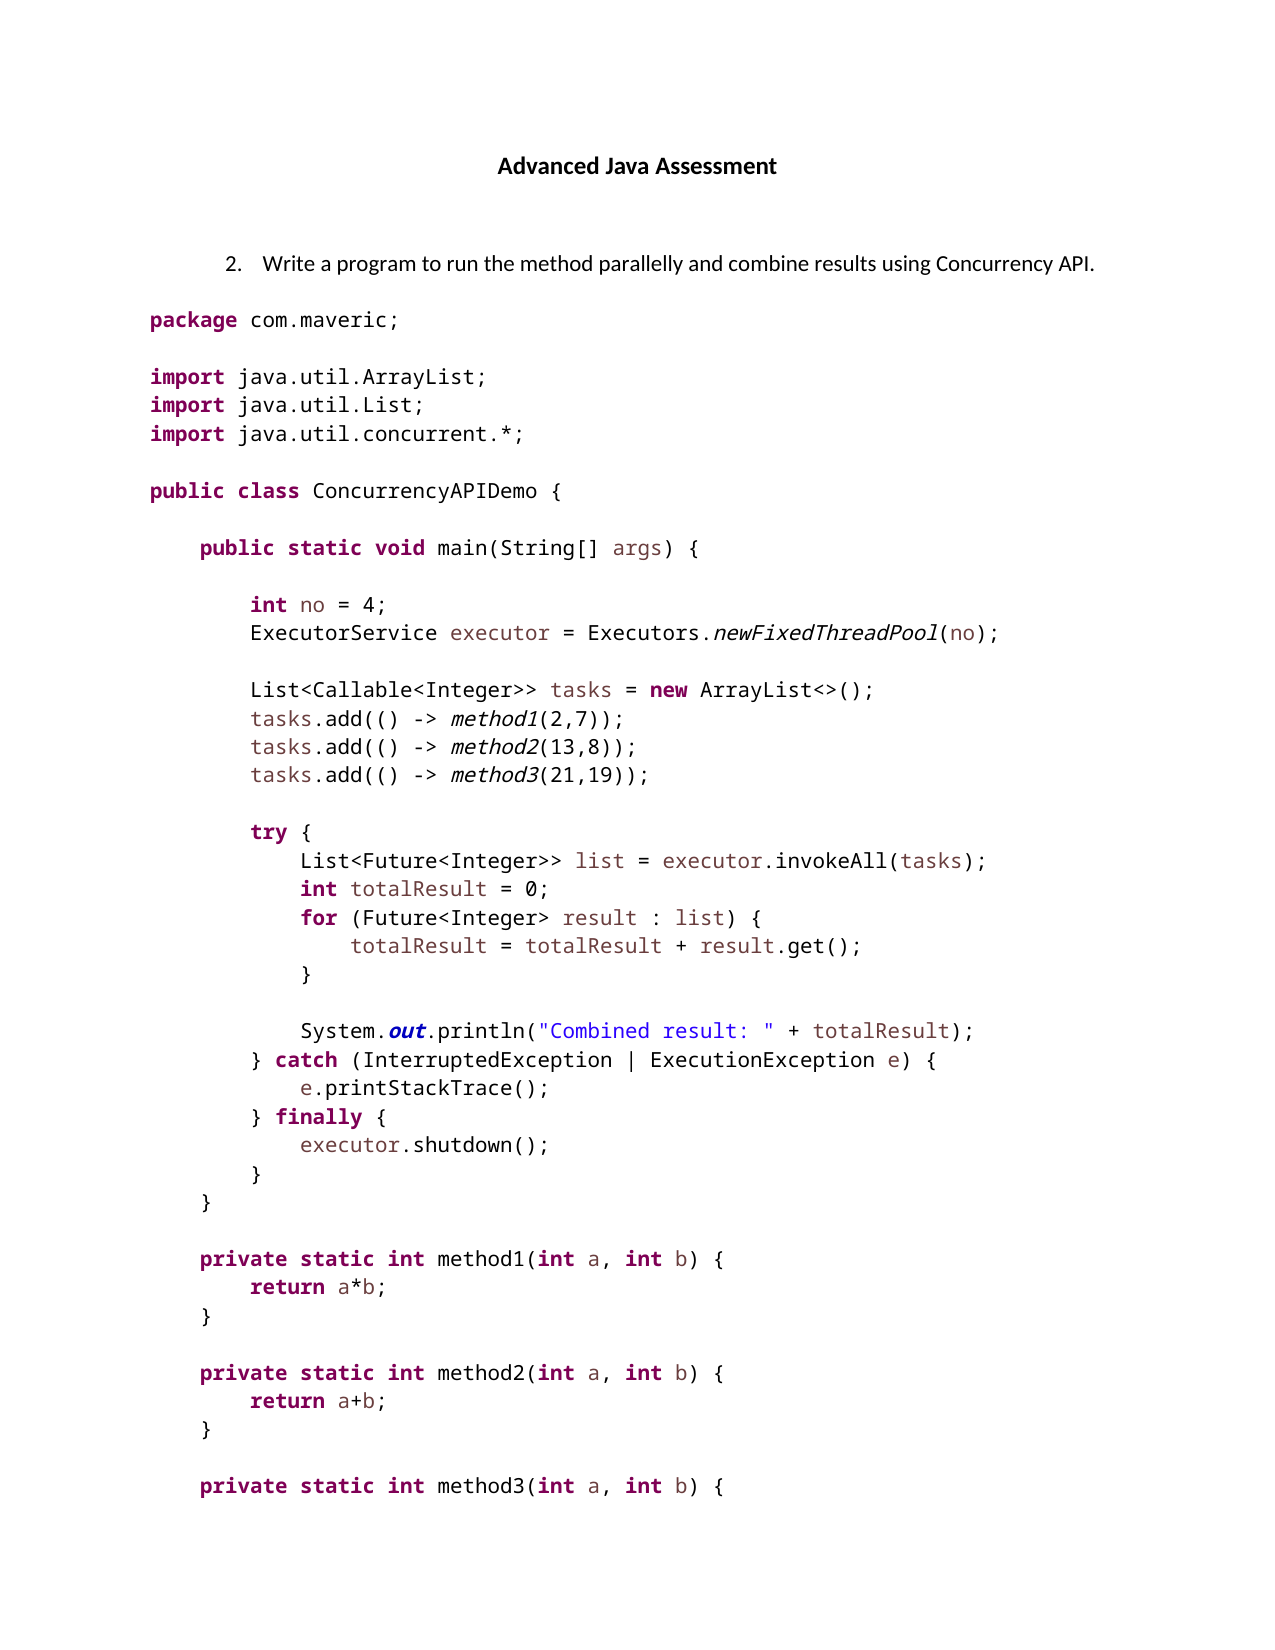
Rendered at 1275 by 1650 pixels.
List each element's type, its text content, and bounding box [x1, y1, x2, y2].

list Write a program to run the method parallelly and combine results using Concurrency API. [225, 249, 1125, 277]
text tasks.add(() -> method1(2,7)); [150, 704, 1125, 732]
text package com.maveric; [150, 305, 1125, 334]
text tasks.add(() -> method2(13,8)); [150, 732, 1125, 761]
text return a*b; [150, 1272, 1125, 1301]
text import java.util.concurrent.*; [150, 419, 1125, 447]
text tasks.add(() -> method3(21,19)); [150, 761, 1125, 789]
text public class ConcurrencyAPIDemo { [150, 476, 1125, 504]
text import java.util.ArrayList; [150, 362, 1125, 391]
text private static int method1(int a, int b) { [150, 1244, 1125, 1272]
text private static int method3(int a, int b) { [150, 1471, 1125, 1500]
text } [150, 1187, 1125, 1216]
text executor.shutdown(); [150, 1130, 1125, 1159]
text import java.util.List; [150, 391, 1125, 419]
text List<Callable<Integer>> tasks = new ArrayList<>(); [150, 675, 1125, 704]
text List<Future<Integer>> list = executor.invokeAll(tasks); [150, 846, 1125, 874]
text e.printStackTrace(); [150, 1073, 1125, 1102]
text try { [150, 817, 1125, 846]
text private static int method2(int a, int b) { [150, 1358, 1125, 1386]
text totalResult = totalResult + result.get(); [150, 931, 1125, 959]
text } finally { [150, 1102, 1125, 1130]
text } catch (InterruptedException | ExecutionException e) { [150, 1045, 1125, 1073]
text } [150, 1301, 1125, 1329]
text ExecutorService executor = Executors.newFixedThreadPool(no); [150, 618, 1125, 647]
text Advanced Java Assessment [150, 150, 1125, 181]
text } [150, 1159, 1125, 1187]
text } [150, 959, 1125, 988]
text int no = 4; [150, 590, 1125, 618]
text System.out.println("Combined result: " + totalResult); [150, 1016, 1125, 1045]
text public static void main(String[] args) { [150, 533, 1125, 561]
text for (Future<Integer> result : list) { [150, 903, 1125, 931]
text } [150, 1414, 1125, 1443]
text int totalResult = 0; [150, 874, 1125, 903]
text return a+b; [150, 1386, 1125, 1414]
